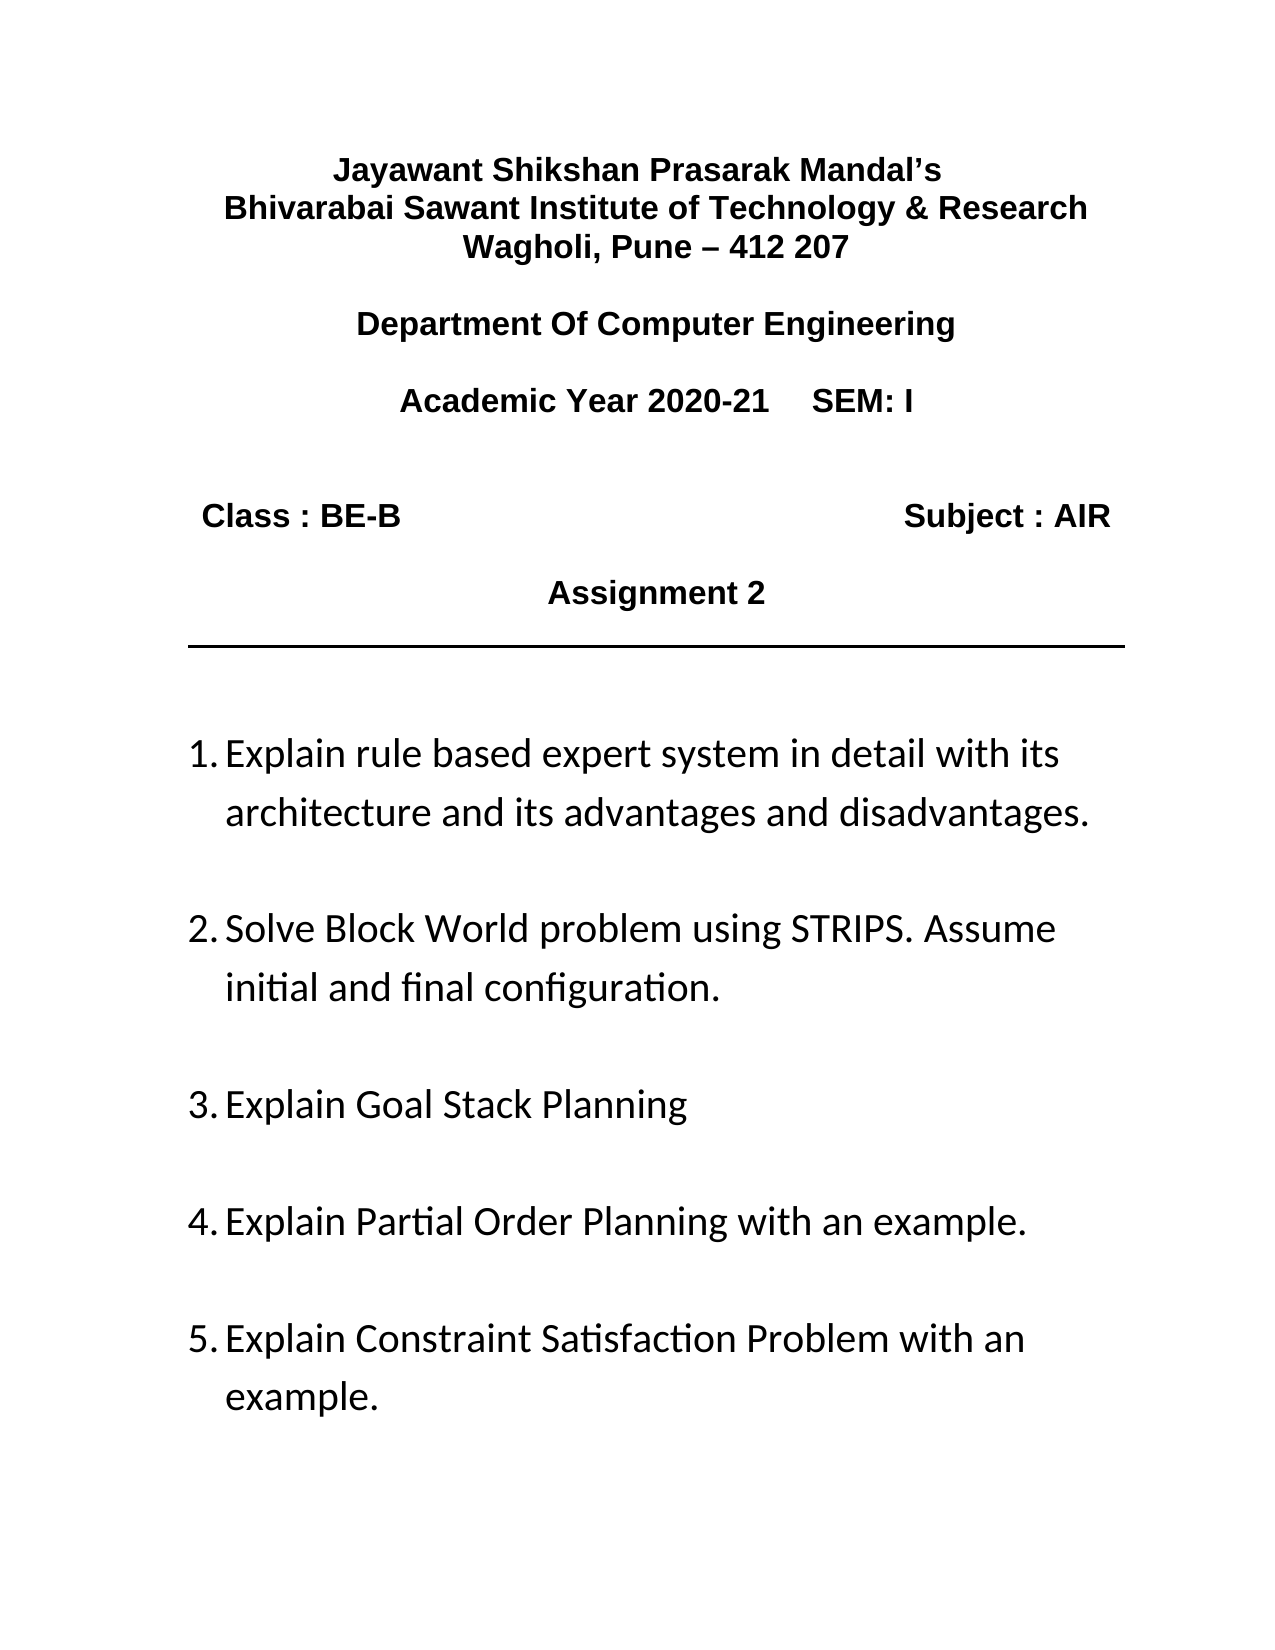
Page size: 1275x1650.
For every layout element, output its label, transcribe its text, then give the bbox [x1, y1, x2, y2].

title Class : BE-B Subject : AIR [187, 496, 1125, 534]
title Academic Year 2020-21 SEM: I [187, 381, 1125, 419]
list Explain Constraint Satisfaction Problem with an example. [187, 1312, 1125, 1421]
list Explain Goal Stack Planning [187, 1078, 1125, 1129]
title Jayawant Shikshan Prasarak Mandal’s [150, 150, 1125, 188]
list Solve Block World problem using STRIPS. Assume initial and final configuration. [187, 902, 1125, 1012]
title Department Of Computer Engineering [187, 304, 1125, 342]
title Bhivarabai Sawant Institute of Technology & Research [187, 188, 1125, 227]
title Wagholi, Pune – 412 207 [187, 227, 1125, 265]
list Explain rule based expert system in detail with its architecture and its advantages and disadvantages. [187, 727, 1125, 836]
title Assignment 2 [187, 573, 1125, 611]
list Explain Partial Order Planning with an example. [187, 1195, 1125, 1246]
